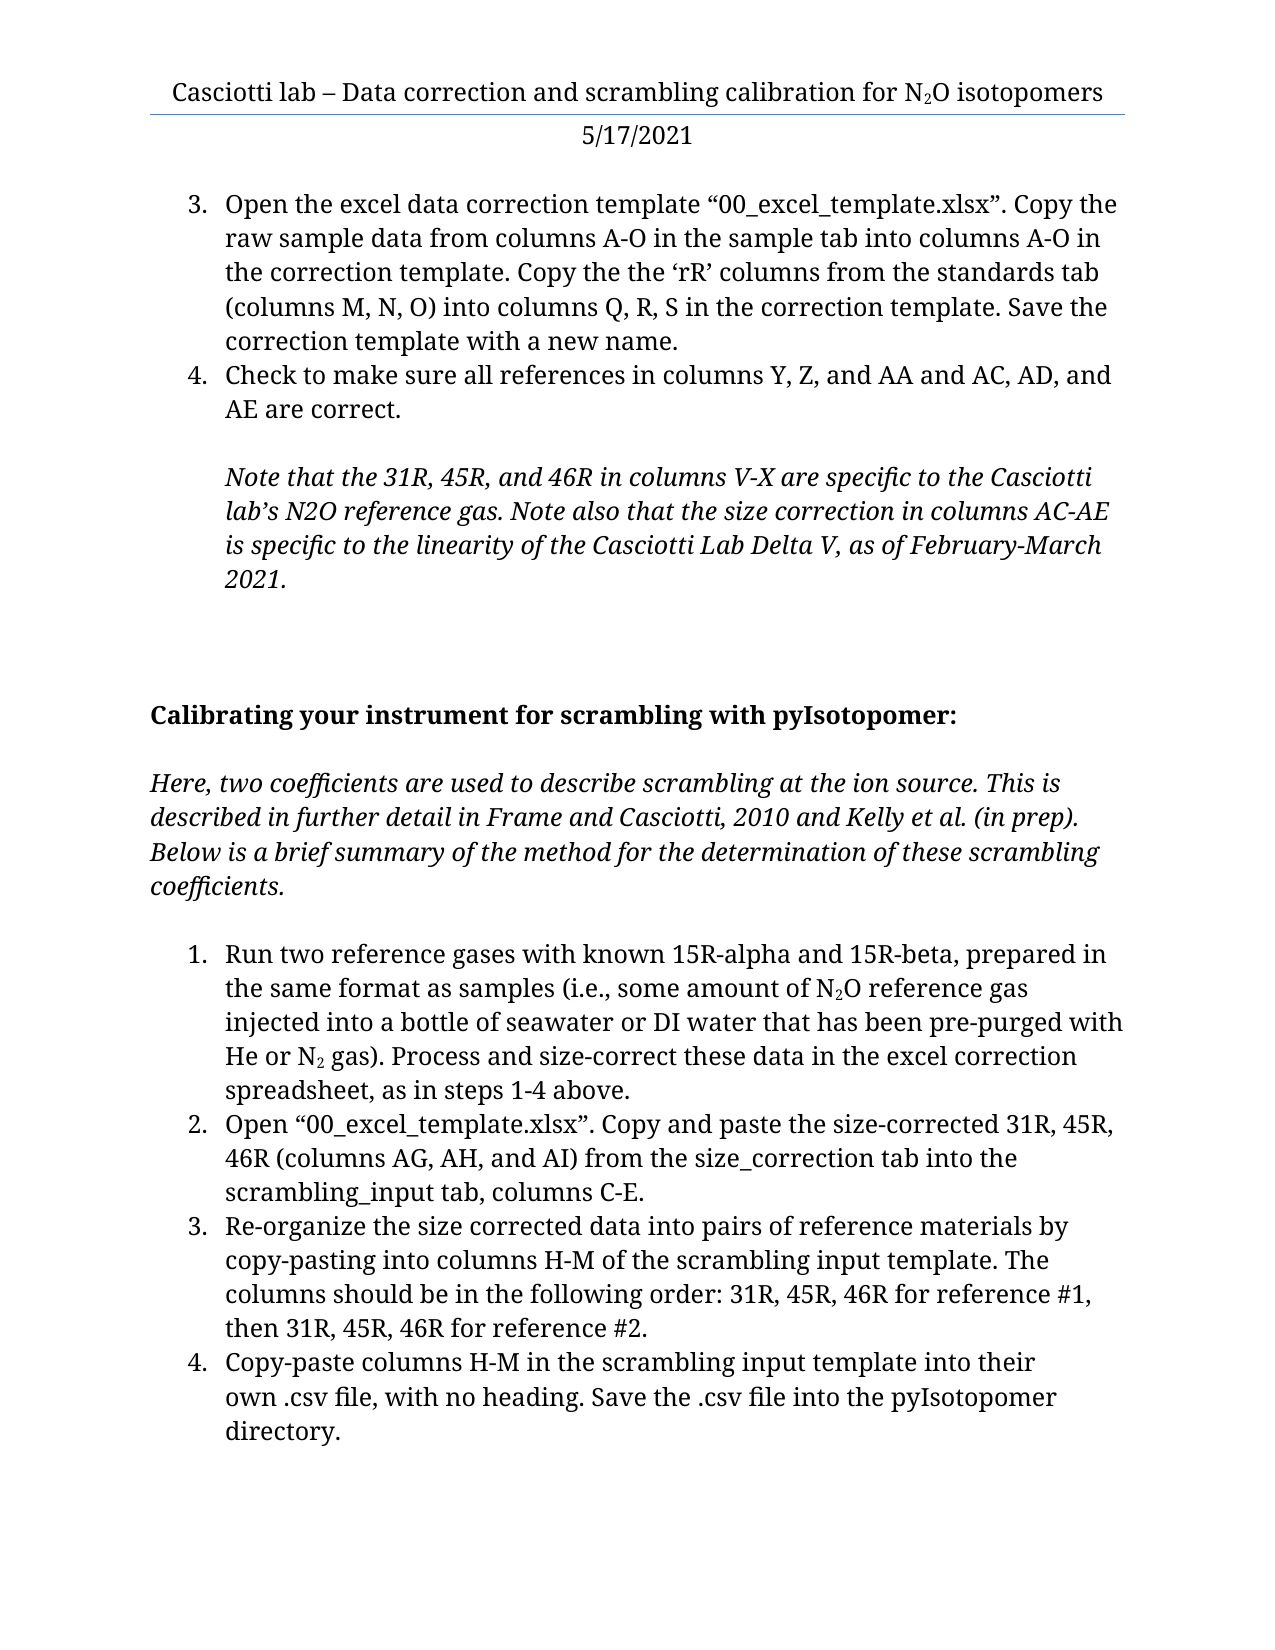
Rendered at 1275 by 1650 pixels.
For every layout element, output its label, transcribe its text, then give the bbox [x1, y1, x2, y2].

list Open “00_excel_template.xlsx”. Copy and paste the size-corrected 31R, 45R, 46R (columns AG, AH, and AI) from the size_correction tab into the scrambling_input tab, columns C-E. [187, 1107, 1125, 1209]
list Re-organize the size corrected data into pairs of reference materials by copy-pasting into columns H-M of the scrambling input template. The columns should be in the following order: 31R, 45R, 46R for reference #1, then 31R, 45R, 46R for reference #2. [187, 1209, 1125, 1345]
text Calibrating your instrument for scrambling with pyIsotopomer: [150, 698, 1125, 732]
list Run two reference gases with known 15R-alpha and 15R-beta, prepared in the same format as samples (i.e., some amount of N2O reference gas injected into a bottle of seawater or DI water that has been pre-purged with He or N2 gas). Process and size-correct these data in the excel correction spreadsheet, as in steps 1-4 above. [187, 936, 1125, 1107]
list Open the excel data correction template “00_excel_template.xlsx”. Copy the raw sample data from columns A-O in the sample tab into columns A-O in the correction template. Copy the the ‘rR’ columns from the standards tab (columns M, N, O) into columns Q, R, S in the correction template. Save the correction template with a new name. [187, 187, 1125, 357]
list Check to make sure all references in columns Y, Z, and AA and AC, AD, and AE are correct. [187, 357, 1125, 425]
list Note that the 31R, 45R, and 46R in columns V-X are specific to the Casciotti lab’s N2O reference gas. Note also that the size correction in columns AC-AE is specific to the linearity of the Casciotti Lab Delta V, as of February-March 2021. [225, 459, 1125, 596]
text Here, two coefficients are used to describe scrambling at the ion source. This is described in further detail in Frame and Casciotti, 2010 and Kelly et al. (in prep). Below is a brief summary of the method for the determination of these scrambling coefficients. [150, 766, 1125, 902]
list Copy-paste columns H-M in the scrambling input template into their own .csv file, with no heading. Save the .csv file into the pyIsotopomer directory. [187, 1345, 1125, 1447]
